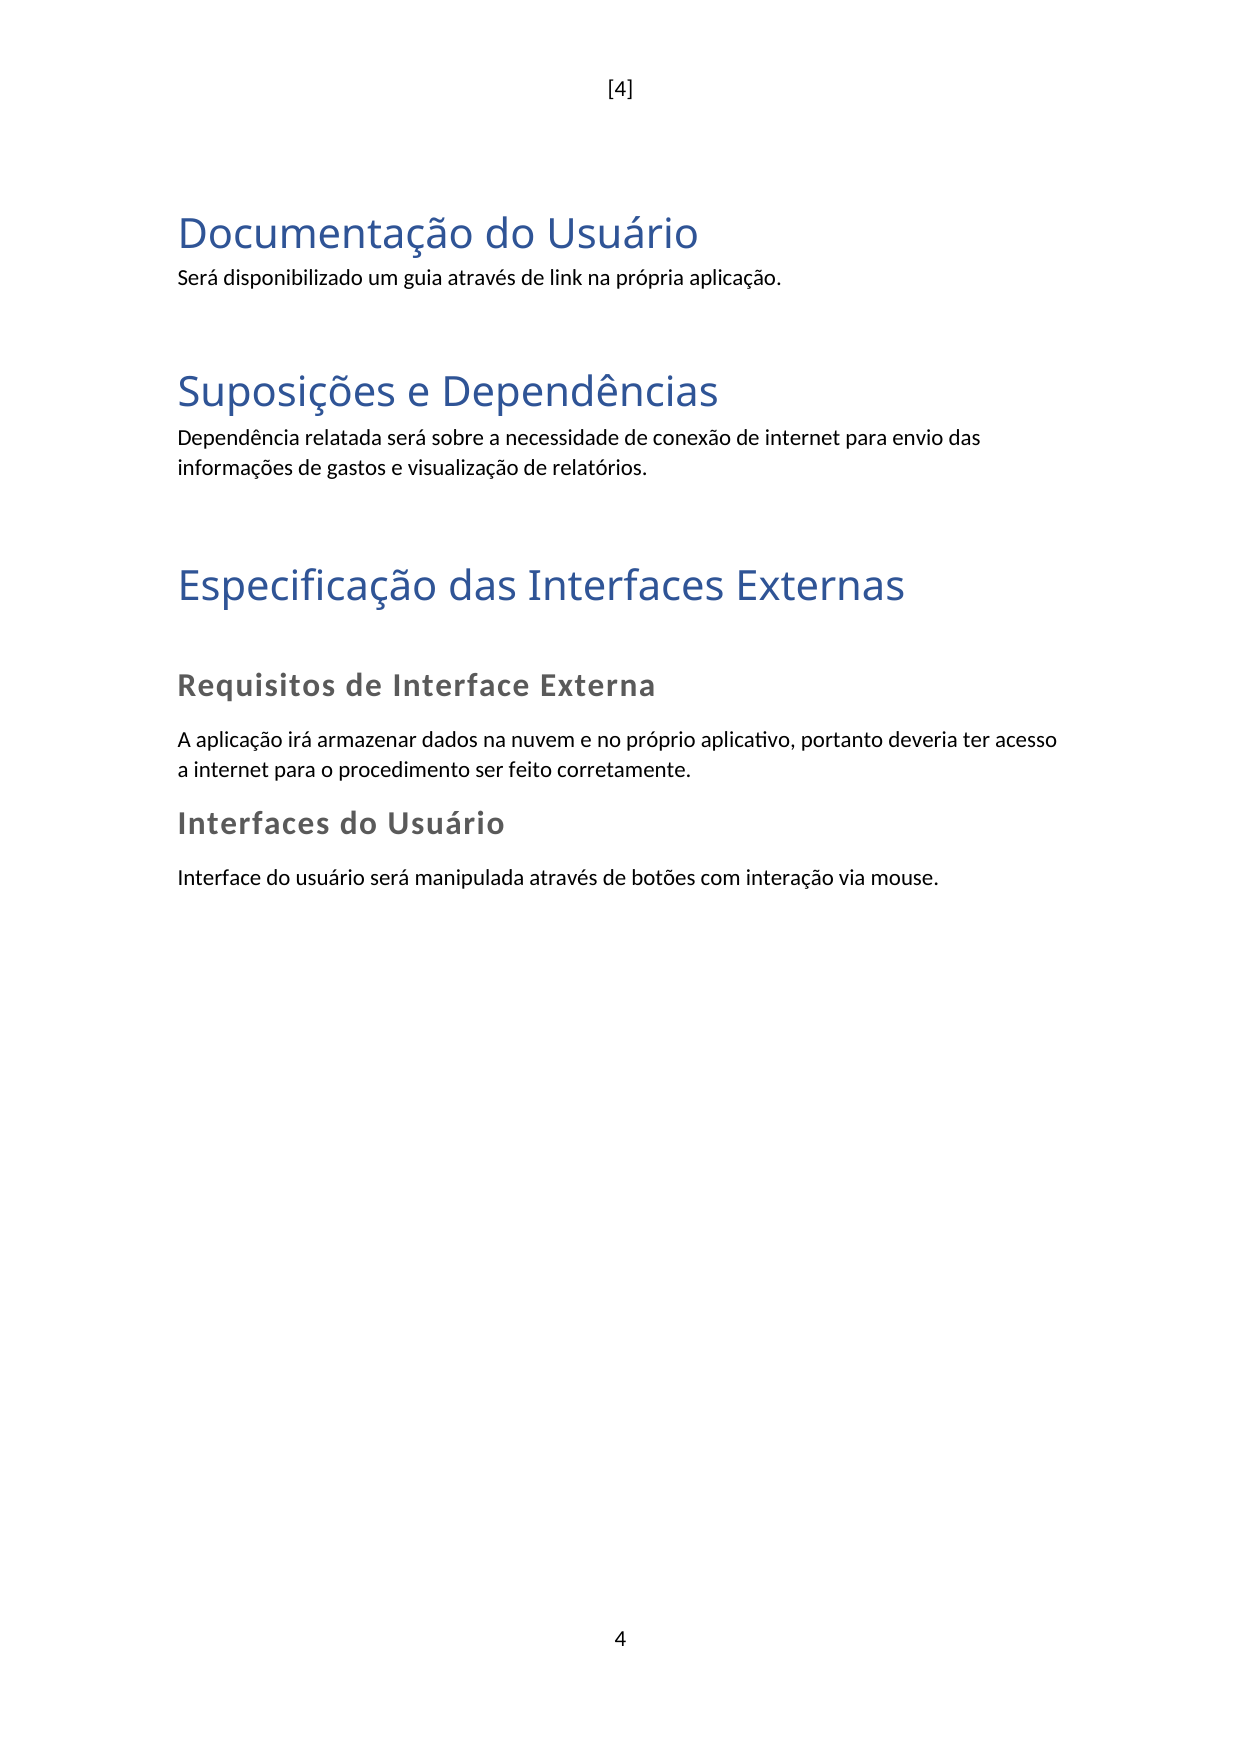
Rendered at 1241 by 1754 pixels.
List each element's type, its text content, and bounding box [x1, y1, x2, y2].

subtitle Especificação das Interfaces Externas [177, 556, 1063, 613]
text Interface do usuário será manipulada através de botões com interação via mouse. [177, 863, 1063, 891]
text A aplicação irá armazenar dados na nuvem e no próprio aplicativo, portanto deveria ter acesso a internet para o procedimento ser feito corretamente. [177, 725, 1063, 783]
subtitle Interfaces do Usuário [177, 802, 1063, 843]
subtitle Requisitos de Interface Externa [177, 664, 1063, 705]
text Será disponibilizado um guia através de link na própria aplicação. [177, 265, 1063, 290]
subtitle Documentação do Usuário [177, 204, 1063, 260]
text Dependência relatada será sobre a necessidade de conexão de internet para envio das informações de gastos e visualização de relatórios. [177, 423, 1063, 481]
subtitle Suposições e Dependências [177, 362, 1063, 418]
